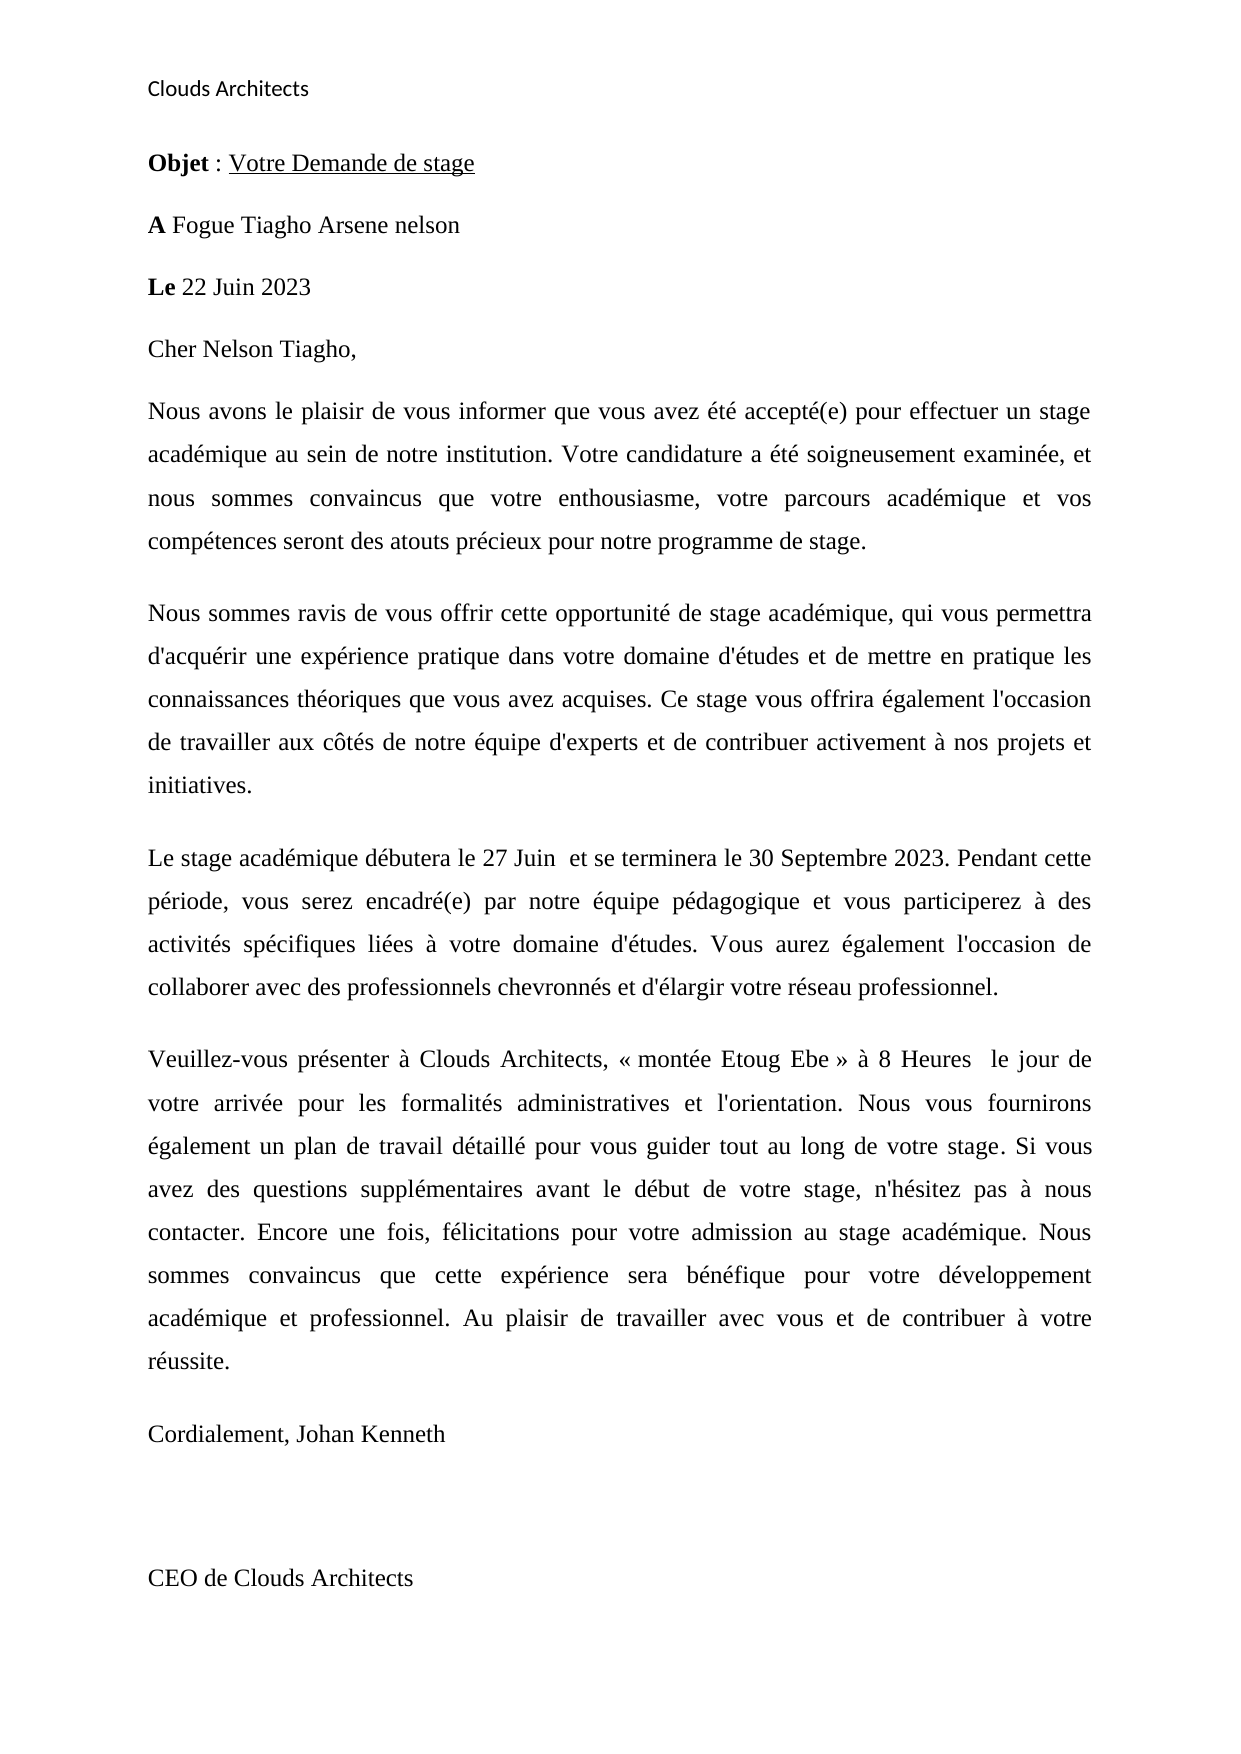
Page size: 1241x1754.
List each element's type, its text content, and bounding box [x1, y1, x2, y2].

text A Fogue Tiagho Arsene nelson [148, 210, 1093, 238]
text Cher Nelson Tiagho, [148, 334, 1093, 363]
text Objet : Votre Demande de stage [148, 148, 1093, 176]
text Nous sommes ravis de vous offrir cette opportunité de stage académique, qui vous permettra d'acquérir une expérience pratique dans votre domaine d'études et de mettre en pratique les connaissances théoriques que vous avez acquises. Ce stage vous offrira également l'occasion de travailler aux côtés de notre équipe d'experts et de contribuer activement à nos projets et initiatives. [148, 598, 1093, 799]
text Le stage académique débutera le 27 Juin et se terminera le 30 Septembre 2023. Pendant cette période, vous serez encadré(e) par notre équipe pédagogique et vous participerez à des activités spécifiques liées à votre domaine d'études. Vous aurez également l'occasion de collaborer avec des professionnels chevronnés et d'élargir votre réseau professionnel. [148, 843, 1093, 1001]
text CEO de Clouds Architects [148, 1563, 1093, 1592]
text Nous avons le plaisir de vous informer que vous avez été accepté(e) pour effectuer un stage académique au sein de notre institution. Votre candidature a été soigneusement examinée, et nous sommes convaincus que votre enthousiasme, votre parcours académique et vos compétences seront des atouts précieux pour notre programme de stage. [148, 396, 1093, 554]
text Le 22 Juin 2023 [148, 272, 1093, 301]
text Cordialement, Johan Kenneth [148, 1419, 1093, 1447]
text Veuillez-vous présenter à Clouds Architects, « montée Etoug Ebe » à 8 Heures le jour de votre arrivée pour les formalités administratives et l'orientation. Nous vous fournirons également un plan de travail détaillé pour vous guider tout au long de votre stage. Si vous avez des questions supplémentaires avant le début de votre stage, n'hésitez pas à nous contacter. Encore une fois, félicitations pour votre admission au stage académique. Nous sommes convaincus que cette expérience sera bénéfique pour votre développement académique et professionnel. Au plaisir de travailler avec vous et de contribuer à votre réussite. [148, 1044, 1093, 1375]
